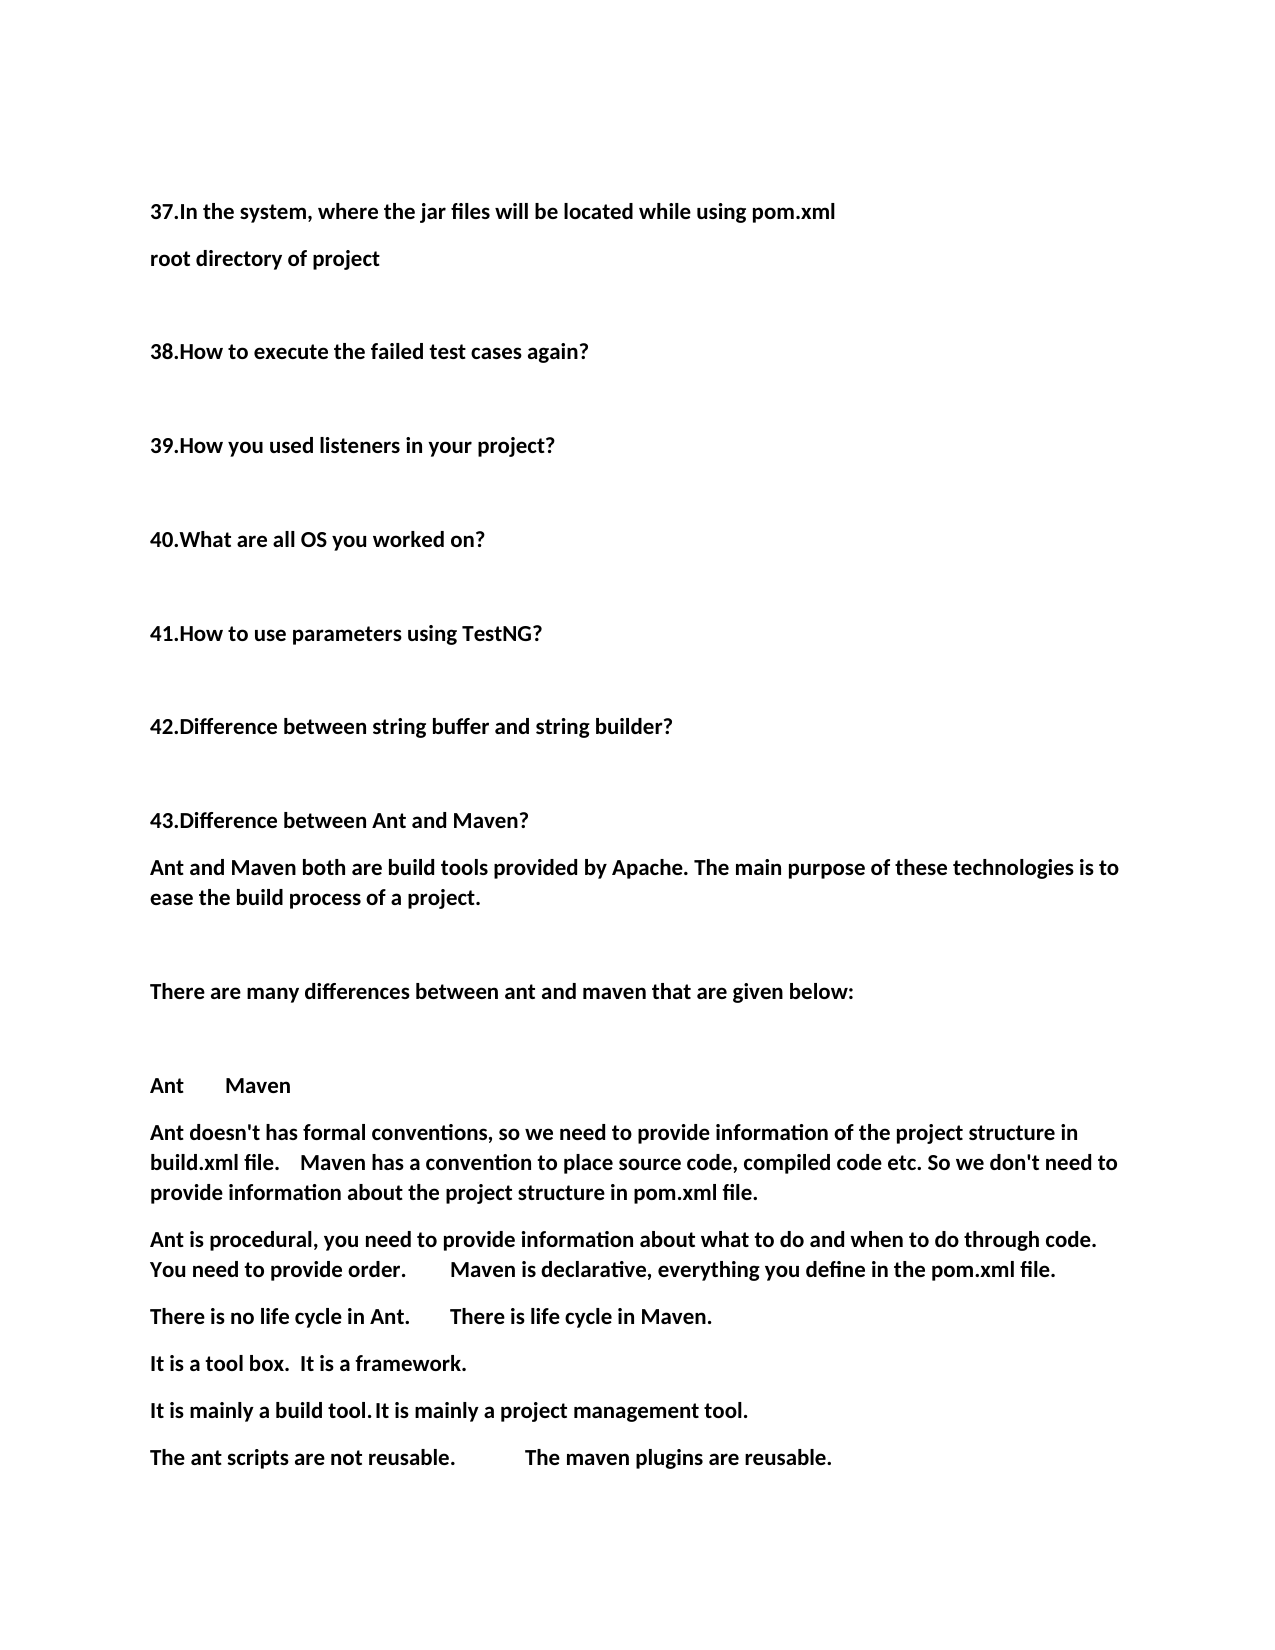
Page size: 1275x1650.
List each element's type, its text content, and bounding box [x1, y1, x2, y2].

text root directory of project [150, 244, 1125, 272]
text 40.What are all OS you worked on? [150, 525, 1125, 553]
text There are many differences between ant and maven that are given below: [150, 977, 1125, 1005]
text Ant and Maven both are build tools provided by Apache. The main purpose of these technologies is to ease the build process of a project. [150, 853, 1125, 911]
text There is no life cycle in Ant. There is life cycle in Maven. [150, 1302, 1125, 1330]
text 43.Difference between Ant and Maven? [150, 806, 1125, 834]
text The ant scripts are not reusable. The maven plugins are reusable. [150, 1443, 1125, 1471]
text It is mainly a build tool. It is mainly a project management tool. [150, 1396, 1125, 1424]
text 39.How you used listeners in your project? [150, 431, 1125, 459]
text 38.How to execute the failed test cases again? [150, 337, 1125, 366]
text 41.How to use parameters using TestNG? [150, 619, 1125, 647]
text Ant Maven [150, 1071, 1125, 1099]
text Ant is procedural, you need to provide information about what to do and when to do through code. You need to provide order. Maven is declarative, everything you define in the pom.xml file. [150, 1225, 1125, 1283]
text Ant doesn't has formal conventions, so we need to provide information of the project structure in build.xml file. Maven has a convention to place source code, compiled code etc. So we don't need to provide information about the project structure in pom.xml file. [150, 1118, 1125, 1206]
text 42.Difference between string buffer and string builder? [150, 712, 1125, 741]
text It is a tool box. It is a framework. [150, 1349, 1125, 1377]
text 37.In the system, where the jar files will be located while using pom.xml [150, 197, 1125, 225]
